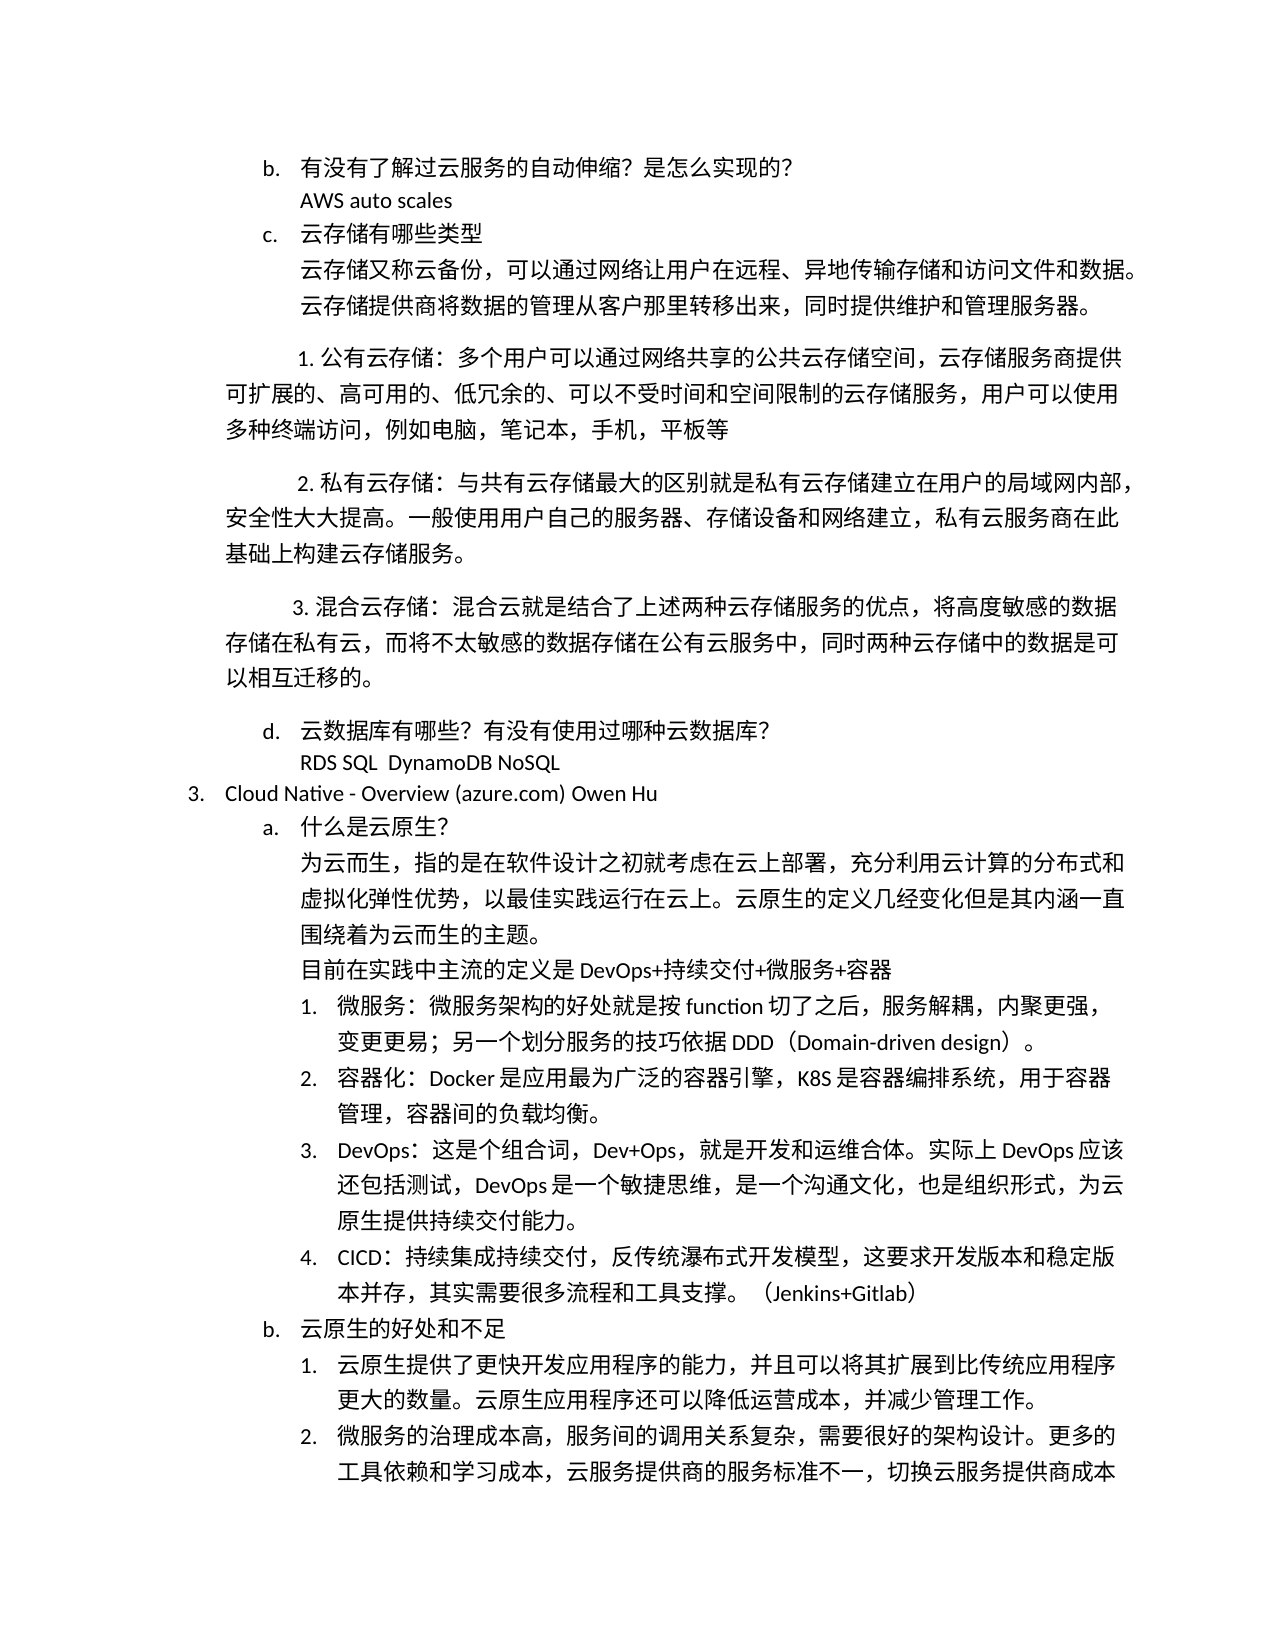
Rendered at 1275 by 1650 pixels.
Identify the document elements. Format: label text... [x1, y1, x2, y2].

list 云原生提供了更快开发应用程序的能力，并且可以将其扩展到比传统应用程序更大的数量。云原生应用程序还可以降低运营成本，并减少管理工作。 [300, 1346, 1125, 1416]
list 为云而生，指的是在软件设计之初就考虑在云上部署，充分利用云计算的分布式和虚拟化弹性优势，以最佳实践运行在云上。云原生的定义几经变化但是其内涵一直围绕着为云而生的主题。 [300, 845, 1125, 950]
list 云原生的好处和不足 [262, 1311, 1125, 1344]
text 2. 私有云存储：与共有云存储最大的区别就是私有云存储建立在用户的局域网内部，安全性大大提高。一般使用用户自己的服务器、存储设备和网络建立，私有云服务商在此基础上构建云存储服务。 [225, 464, 1125, 569]
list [300, 1418, 1125, 1487]
list 微服务：微服务架构的好处就是按function切了之后，服务解耦，内聚更强，变更更易；另一个划分服务的技巧依据DDD（Domain-driven design）。 [300, 988, 1125, 1057]
list 云存储又称云备份，可以通过网络让用户在远程、异地传输存储和访问文件和数据。云存储提供商将数据的管理从客户那里转移出来，同时提供维护和管理服务器。 [300, 252, 1125, 321]
list 云存储有哪些类型 [262, 216, 1125, 249]
list DevOps：这是个组合词，Dev+Ops，就是开发和运维合体。实际上DevOps应该还包括测试，DevOps是一个敏捷思维，是一个沟通文化，也是组织形式，为云原生提供持续交付能力。 [300, 1131, 1125, 1236]
list AWS auto scales [300, 186, 1125, 214]
list 目前在实践中主流的定义是DevOps+持续交付+微服务+容器 [300, 952, 1125, 986]
list 什么是云原生？ [262, 809, 1125, 842]
list 容器化：Docker是应用最为广泛的容器引擎，K8S是容器编排系统，用于容器管理，容器间的负载均衡。 [300, 1060, 1125, 1129]
list RDS SQL DynamoDB NoSQL [300, 748, 1125, 777]
text 3. 混合云存储：混合云就是结合了上述两种云存储服务的优点，将高度敏感的数据存储在私有云，而将不太敏感的数据存储在公有云服务中，同时两种云存储中的数据是可以相互迁移的。 [225, 588, 1125, 693]
text 1. 公有云存储：多个用户可以通过网络共享的公共云存储空间，云存储服务商提供可扩展的、高可用的、低冗余的、可以不受时间和空间限制的云存储服务，用户可以使用多种终端访问，例如电脑，笔记本，手机，平板等 [225, 340, 1125, 445]
list 云数据库有哪些？有没有使用过哪种云数据库？ [262, 713, 1125, 746]
list 有没有了解过云服务的自动伸缩？是怎么实现的？ [262, 150, 1125, 183]
list Cloud Native - Overview (azure.com) Owen Hu [187, 779, 1125, 807]
list CICD：持续集成持续交付，反传统瀑布式开发模型，这要求开发版本和稳定版本并存，其实需要很多流程和工具支撑。（Jenkins+Gitlab） [300, 1239, 1125, 1308]
